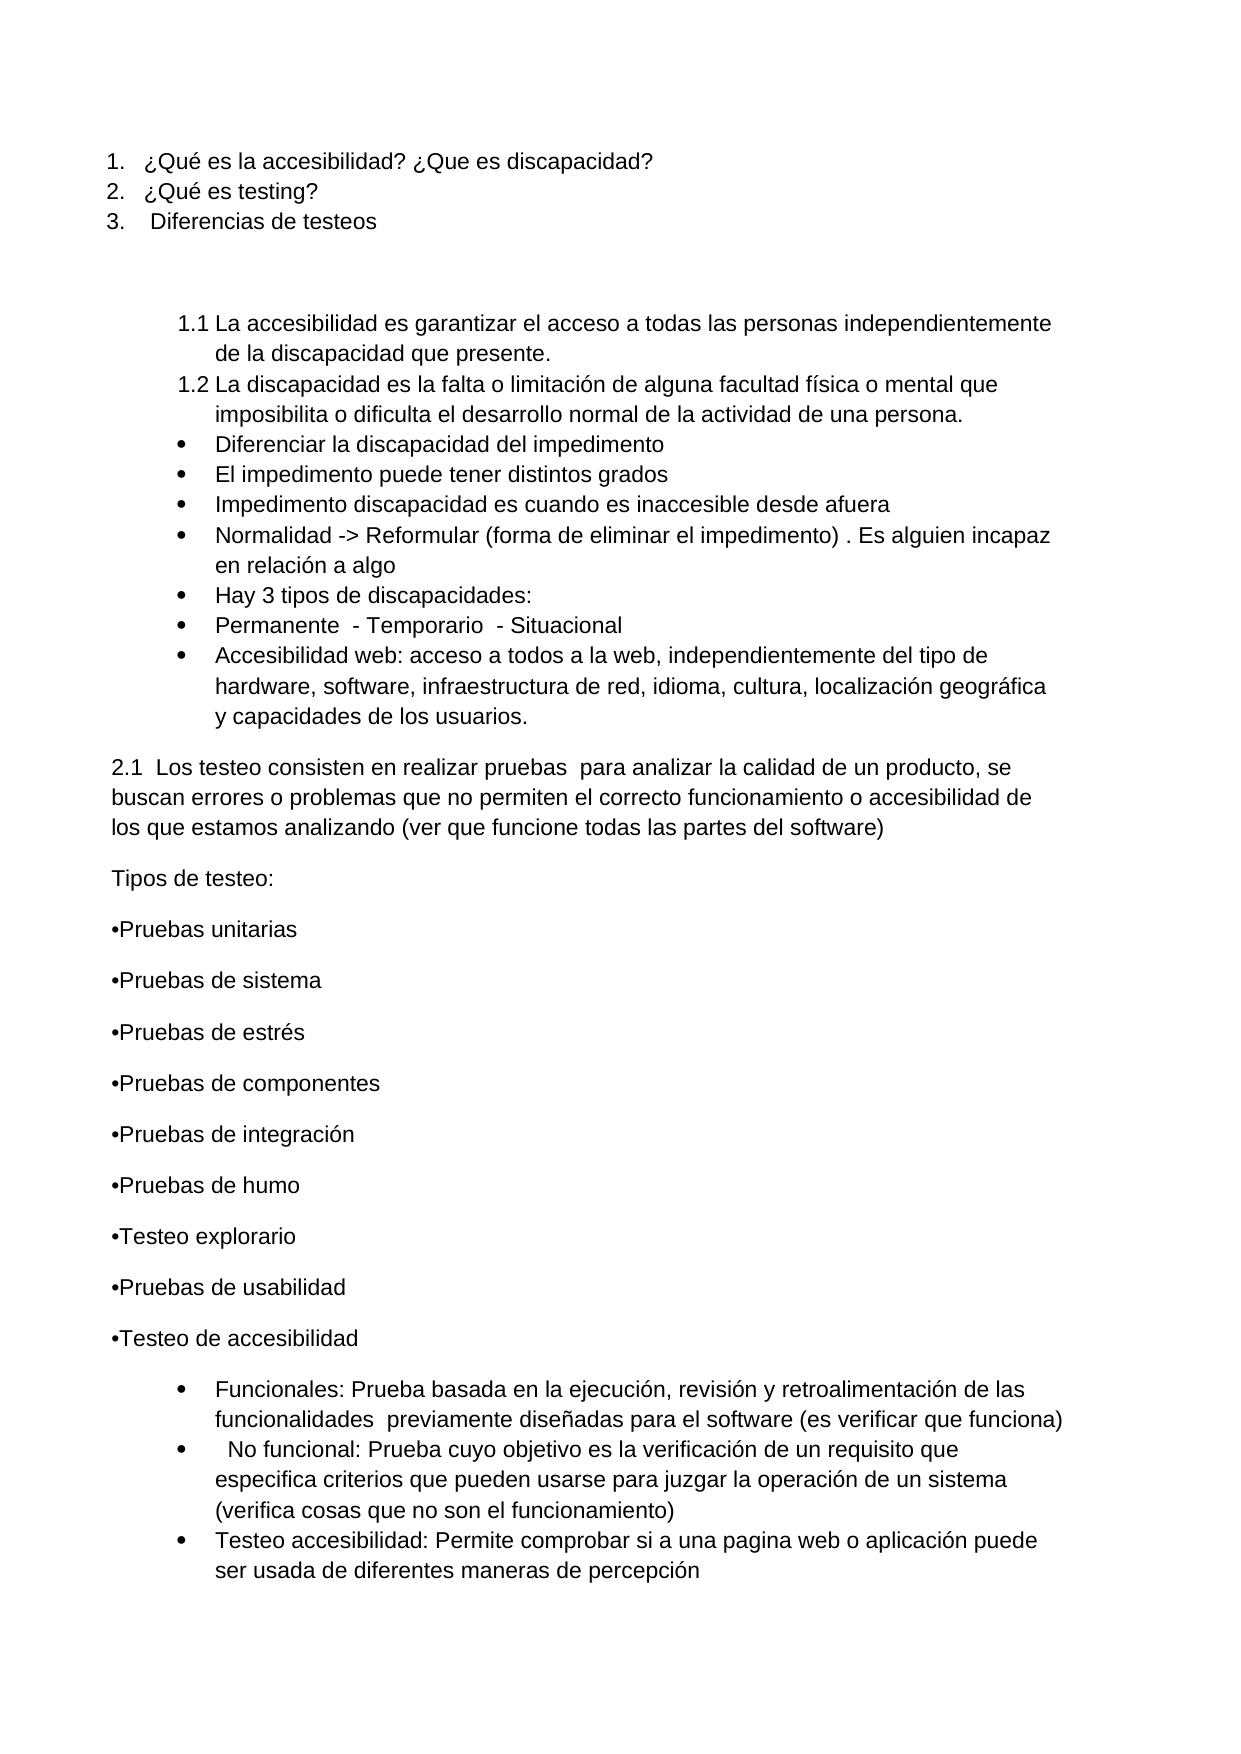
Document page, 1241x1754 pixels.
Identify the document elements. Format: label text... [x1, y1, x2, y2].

list Impedimento discapacidad es cuando es inaccesible desde afuera [177, 491, 1063, 518]
text •Pruebas de componentes [111, 1069, 1063, 1096]
list ¿Qué es la accesibilidad? ¿Que es discapacidad? [106, 148, 1063, 174]
list Diferenciar la discapacidad del impedimento [177, 431, 1063, 457]
list Funcionales: Prueba basada en la ejecución, revisión y retroalimentación de las funcionalidades previamente diseñadas para el software (es verificar que funciona) [177, 1376, 1063, 1432]
list Permanente - Temporario - Situacional [177, 612, 1063, 638]
text •Pruebas de usabilidad [111, 1274, 1063, 1300]
text Tipos de testeo: [111, 865, 1063, 892]
list La discapacidad es la falta o limitación de alguna facultad física o mental que imposibilita o dificulta el desarrollo normal de la actividad de una persona. [177, 371, 1063, 427]
list Testeo accesibilidad: Permite comprobar si a una pagina web o aplicación puede ser usada de diferentes maneras de percepción [177, 1527, 1063, 1583]
text •Pruebas de estrés [111, 1018, 1063, 1045]
list No funcional: Prueba cuyo objetivo es la verificación de un requisito que especifica criterios que pueden usarse para juzgar la operación de un sistema (verifica cosas que no son el funcionamiento) [177, 1436, 1063, 1523]
text •Testeo de accesibilidad [111, 1325, 1063, 1351]
list Normalidad -> Reformular (forma de eliminar el impedimento) . Es alguien incapaz en relación a algo [177, 522, 1063, 578]
text •Pruebas de humo [111, 1172, 1063, 1198]
list El impedimento puede tener distintos grados [177, 461, 1063, 487]
text •Pruebas unitarias [111, 916, 1063, 943]
list La accesibilidad es garantizar el acceso a todas las personas independientemente de la discapacidad que presente. [177, 310, 1063, 367]
list Accesibilidad web: acceso a todos a la web, independientemente del tipo de hardware, software, infraestructura de red, idioma, cultura, localización geográfica y capacidades de los usuarios. [177, 642, 1063, 729]
list Hay 3 tipos de discapacidades: [177, 582, 1063, 608]
text 2.1 Los testeo consisten en realizar pruebas para analizar la calidad de un producto, se buscan errores o problemas que no permiten el correcto funcionamiento o accesibilidad de los que estamos analizando (ver que funcione todas las partes del software) [111, 754, 1063, 841]
text •Pruebas de integración [111, 1121, 1063, 1147]
text •Pruebas de sistema [111, 967, 1063, 994]
list ¿Qué es testing? [106, 178, 1063, 204]
text •Testeo explorario [111, 1223, 1063, 1249]
list Diferencias de testeos [106, 208, 1063, 234]
